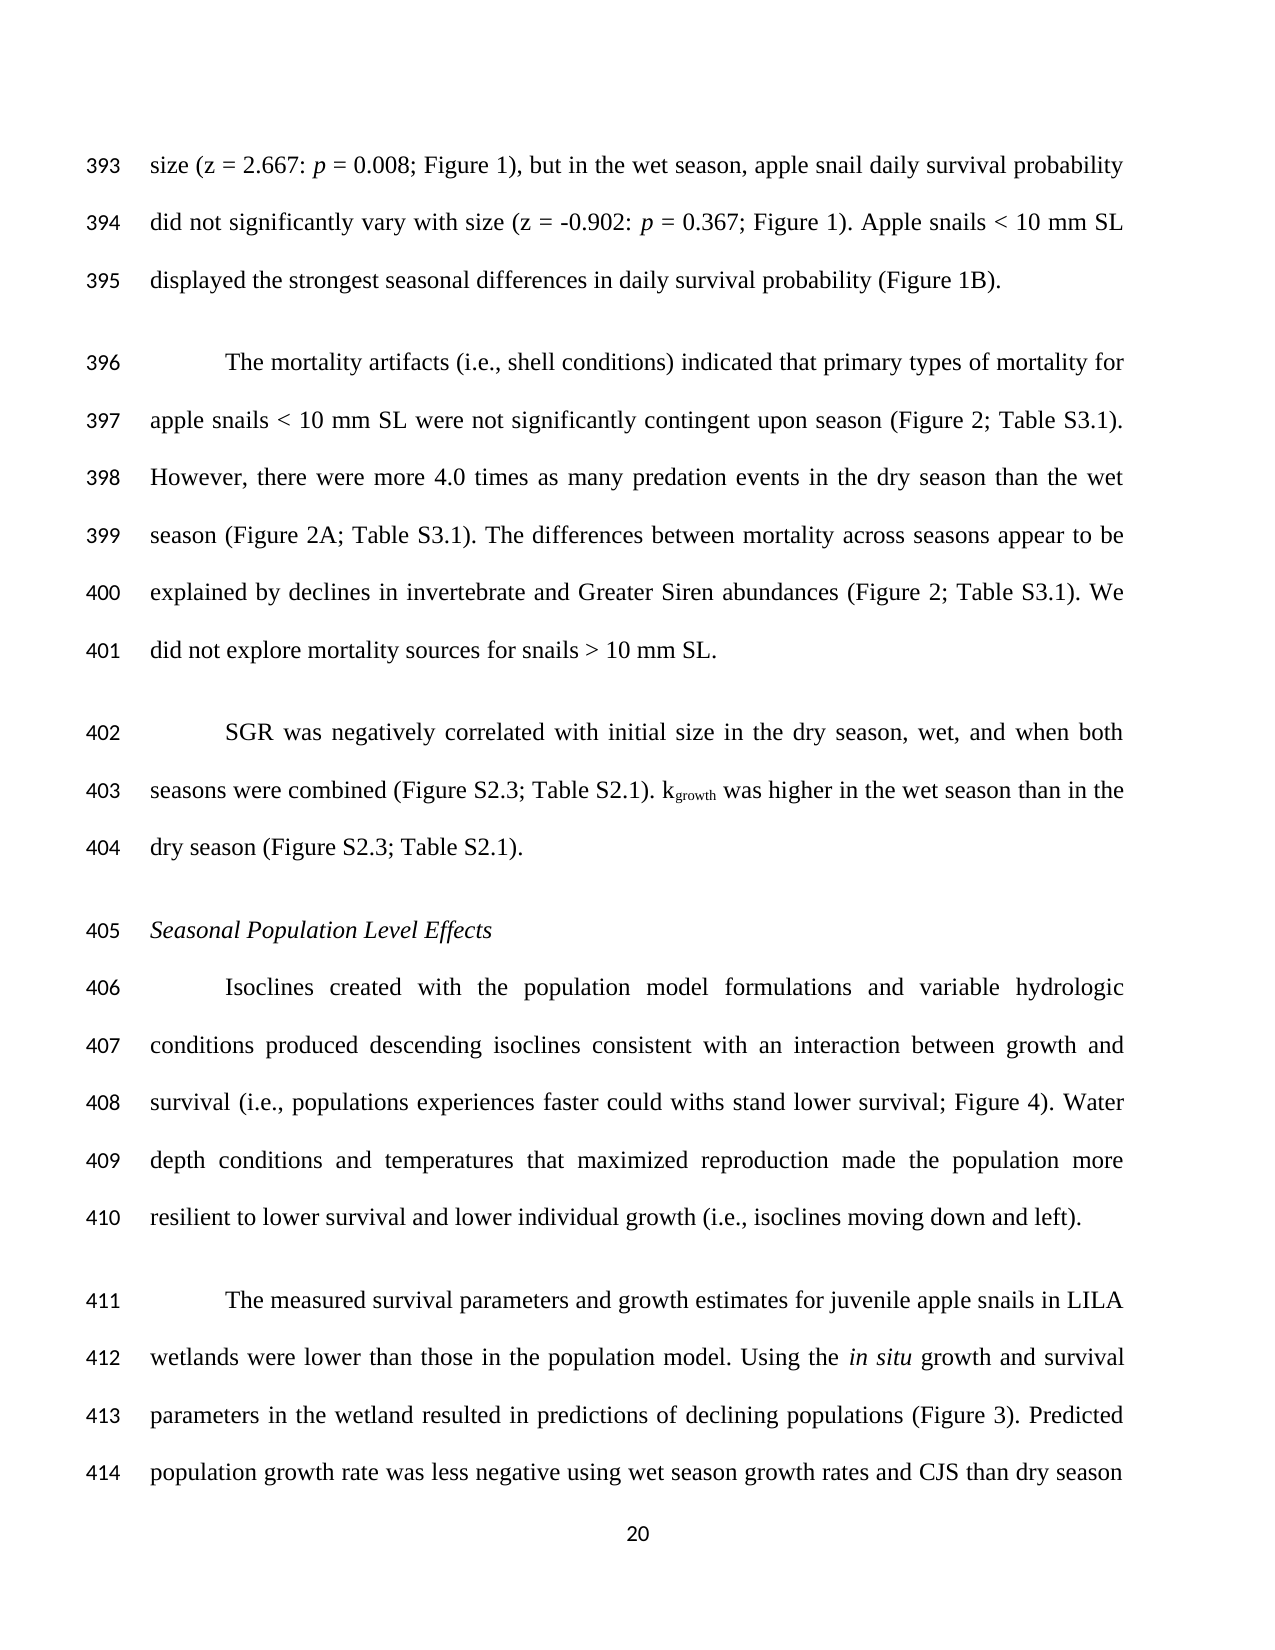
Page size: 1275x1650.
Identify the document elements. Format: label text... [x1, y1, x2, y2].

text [150, 150, 1125, 294]
text SGR was negatively correlated with initial size in the dry season, wet, and when both seasons were combined (Figure S2.3; Table S2.1). kgrowth was higher in the wet season than in the dry season (Figure S2.3; Table S2.1). [150, 717, 1125, 861]
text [150, 1285, 1125, 1486]
subtitle Seasonal Population Level Effects [150, 915, 1125, 944]
text Isoclines created with the population model formulations and variable hydrologic conditions produced descending isoclines consistent with an interaction between growth and survival (i.e., populations experiences faster could withs stand lower survival; Figure 4). Water depth conditions and temperatures that maximized reproduction made the population more resilient to lower survival and lower individual growth (i.e., isoclines moving down and left). [150, 972, 1125, 1231]
text The mortality artifacts (i.e., shell conditions) indicated that primary types of mortality for apple snails < 10 mm SL were not significantly contingent upon season (Figure 2; Table S3.1). However, there were more 4.0 times as many predation events in the dry season than the wet season (Figure 2A; Table S3.1). The differences between mortality across seasons appear to be explained by declines in invertebrate and Greater Siren abundances (Figure 2; Table S3.1). We did not explore mortality sources for snails > 10 mm SL. [150, 347, 1125, 664]
